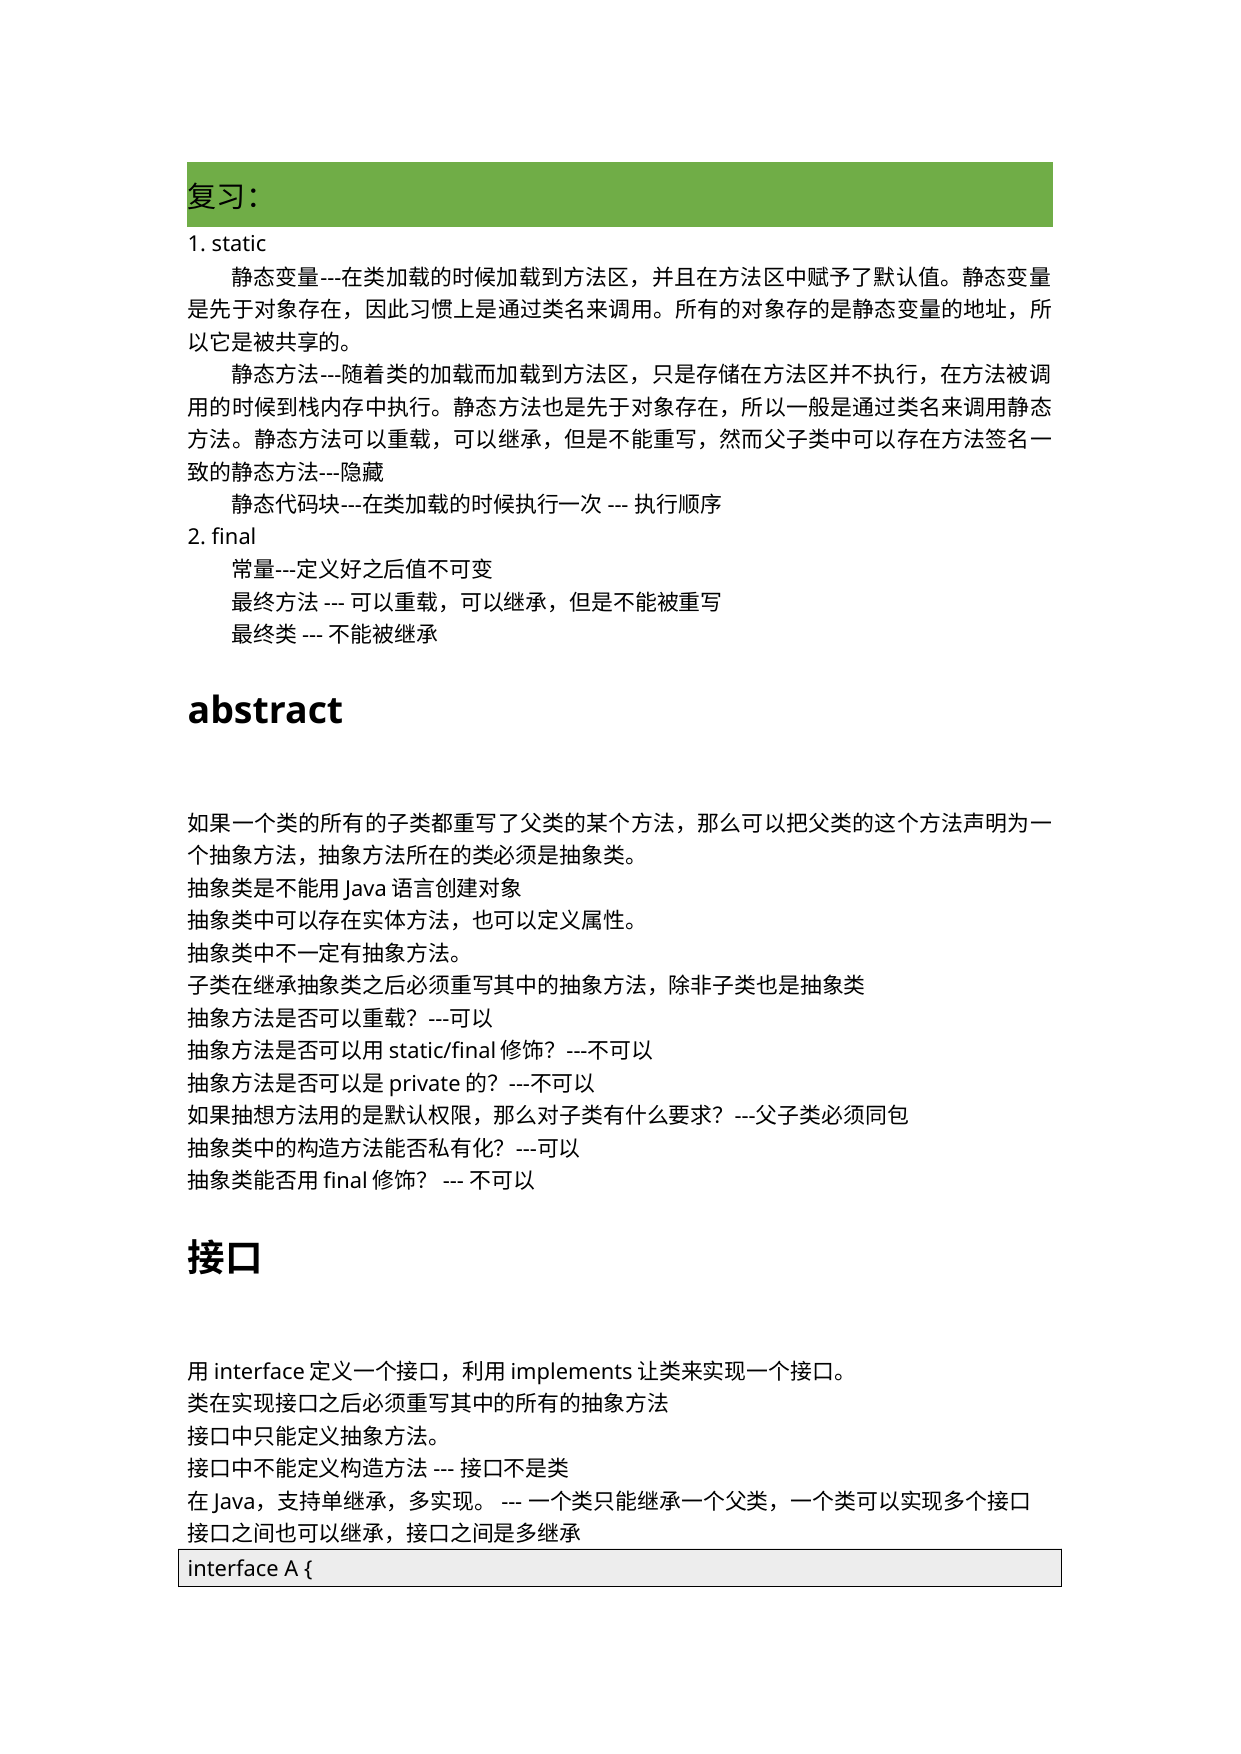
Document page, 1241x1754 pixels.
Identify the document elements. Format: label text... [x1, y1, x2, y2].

text 复习： [187, 162, 1053, 227]
text interface A { [179, 1550, 1061, 1586]
text 1. static [187, 227, 1053, 259]
text 接口中只能定义抽象方法。 [187, 1418, 1053, 1451]
text 2. final [187, 519, 1053, 552]
text 静态方法---随着类的加载而加载到方法区，只是存储在方法区并不执行，在方法被调用的时候到栈内存中执行。静态方法也是先于对象存在，所以一般是通过类名来调用静态方法。静态方法可以重载，可以继承，但是不能重写，然而父子类中可以存在方法签名一致的静态方法---隐藏 [187, 357, 1053, 487]
text 最终方法 --- 可以重载，可以继承，但是不能被重写 [187, 584, 1053, 617]
text 接口中不能定义构造方法 --- 接口不是类 [187, 1451, 1053, 1483]
text 静态代码块---在类加载的时候执行一次 --- 执行顺序 [187, 487, 1053, 519]
text 在Java，支持单继承，多实现。 --- 一个类只能继承一个父类，一个类可以实现多个接口 [187, 1483, 1053, 1516]
text 抽象方法是否可以重载？---可以 [187, 1000, 1053, 1033]
text 抽象类中的构造方法能否私有化？---可以 [187, 1130, 1053, 1163]
text 如果一个类的所有的子类都重写了父类的某个方法，那么可以把父类的这个方法声明为一个抽象方法，抽象方法所在的类必须是抽象类。 [187, 805, 1053, 870]
text 子类在继承抽象类之后必须重写其中的抽象方法，除非子类也是抽象类 [187, 968, 1053, 1000]
text 静态变量---在类加载的时候加载到方法区，并且在方法区中赋予了默认值。静态变量是先于对象存在，因此习惯上是通过类名来调用。所有的对象存的是静态变量的地址，所以它是被共享的。 [187, 259, 1053, 357]
text 抽象方法是否可以是private的？---不可以 [187, 1065, 1053, 1098]
text 接口之间也可以继承，接口之间是多继承 [187, 1516, 1053, 1548]
text 用interface定义一个接口，利用implements让类来实现一个接口。 [187, 1353, 1053, 1386]
text 抽象类是不能用Java语言创建对象 [187, 870, 1053, 903]
text 常量---定义好之后值不可变 [187, 552, 1053, 584]
text 抽象类中不一定有抽象方法。 [187, 935, 1053, 968]
text 抽象方法是否可以用static/final修饰？---不可以 [187, 1033, 1053, 1065]
text 抽象类中可以存在实体方法，也可以定义属性。 [187, 903, 1053, 935]
subtitle abstract [187, 677, 1053, 742]
text 类在实现接口之后必须重写其中的所有的抽象方法 [187, 1386, 1053, 1418]
subtitle 接口 [187, 1222, 1053, 1287]
text 抽象类能否用final修饰？ --- 不可以 [187, 1163, 1053, 1195]
text 如果抽想方法用的是默认权限，那么对子类有什么要求？---父子类必须同包 [187, 1098, 1053, 1130]
text 最终类 --- 不能被继承 [187, 617, 1053, 649]
